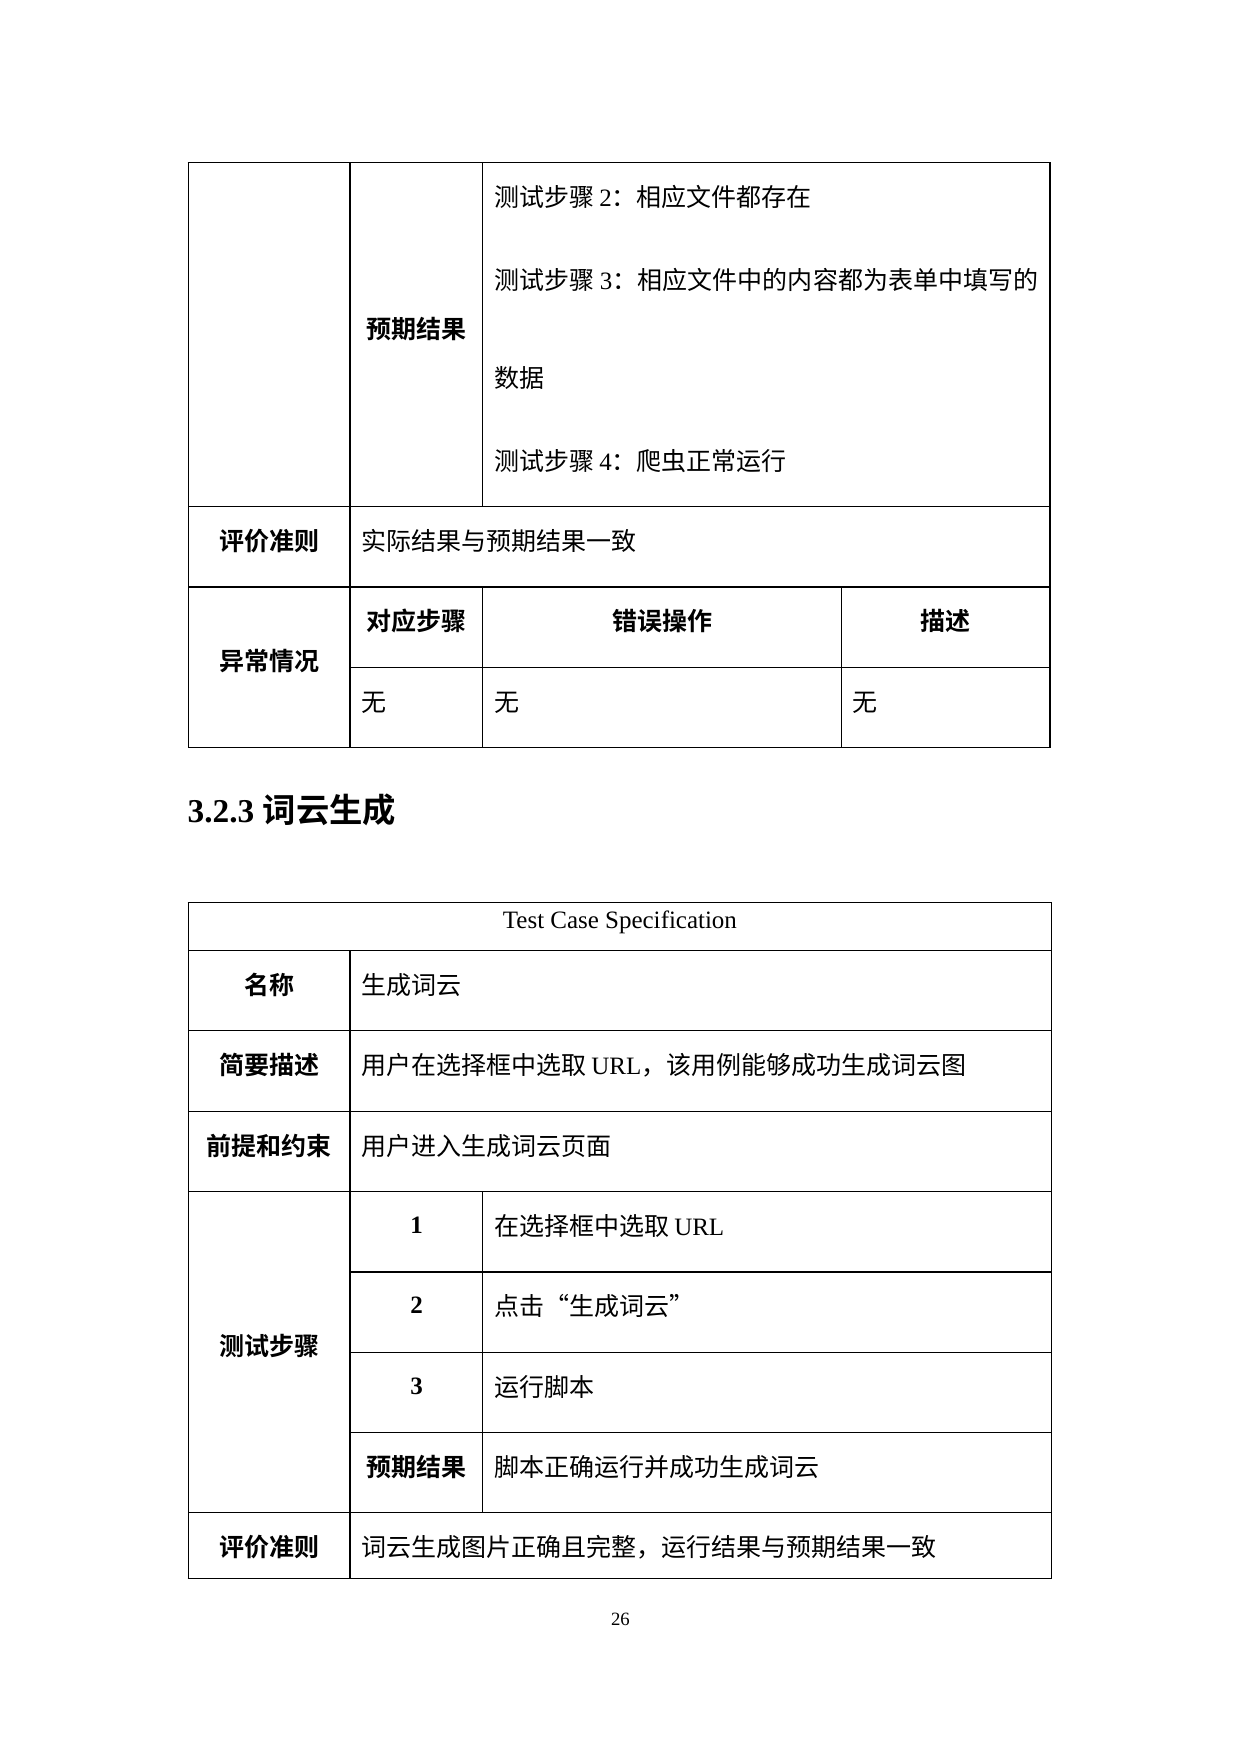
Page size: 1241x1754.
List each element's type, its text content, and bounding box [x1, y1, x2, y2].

table_cell 点击“生成词云” [483, 1273, 1051, 1352]
table_cell 运行脚本 [483, 1353, 1051, 1432]
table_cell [351, 1513, 1051, 1578]
table_cell 生成词云 [351, 951, 1051, 1030]
table_cell 评价准则 [189, 1513, 349, 1578]
subtitle 3.2.3 词云生成 [187, 775, 1053, 840]
table_cell 异常情况 [189, 588, 349, 747]
table_cell 用户进入生成词云页面 [351, 1112, 1051, 1191]
table_cell 预期结果 [351, 1433, 482, 1512]
table_cell 描述 [842, 588, 1049, 667]
table_cell 1 [351, 1192, 482, 1271]
table_cell 测试步骤 [189, 1192, 349, 1512]
table_cell 2 [351, 1273, 482, 1352]
table_cell 用户在选择框中选取URL，该用例能够成功生成词云图 [351, 1031, 1051, 1111]
table_cell 3 [351, 1353, 482, 1432]
table_cell 无 [842, 668, 1049, 747]
table_cell 无 [351, 668, 482, 747]
table_cell 错误操作 [483, 588, 841, 667]
table_cell 对应步骤 [351, 588, 482, 667]
table_cell 预期结果 [351, 163, 482, 506]
table_cell 名称 [189, 951, 349, 1030]
table_cell 实际结果与预期结果一致 [351, 507, 1049, 586]
table_cell 前提和约束 [189, 1112, 349, 1191]
table_cell 无 [483, 668, 841, 747]
table_cell 脚本正确运行并成功生成词云 [483, 1433, 1051, 1512]
table_cell 在选择框中选取URL [483, 1192, 1051, 1271]
table_cell 评价准则 [189, 507, 349, 586]
table_cell 简要描述 [189, 1031, 349, 1111]
table_header Test Case Specification [189, 903, 1051, 950]
table_cell 测试步骤2：相应文件都存在 测试步骤3：相应文件中的内容都为表单中填写的数据 测试步骤4：爬虫正常运行 [483, 163, 1049, 506]
